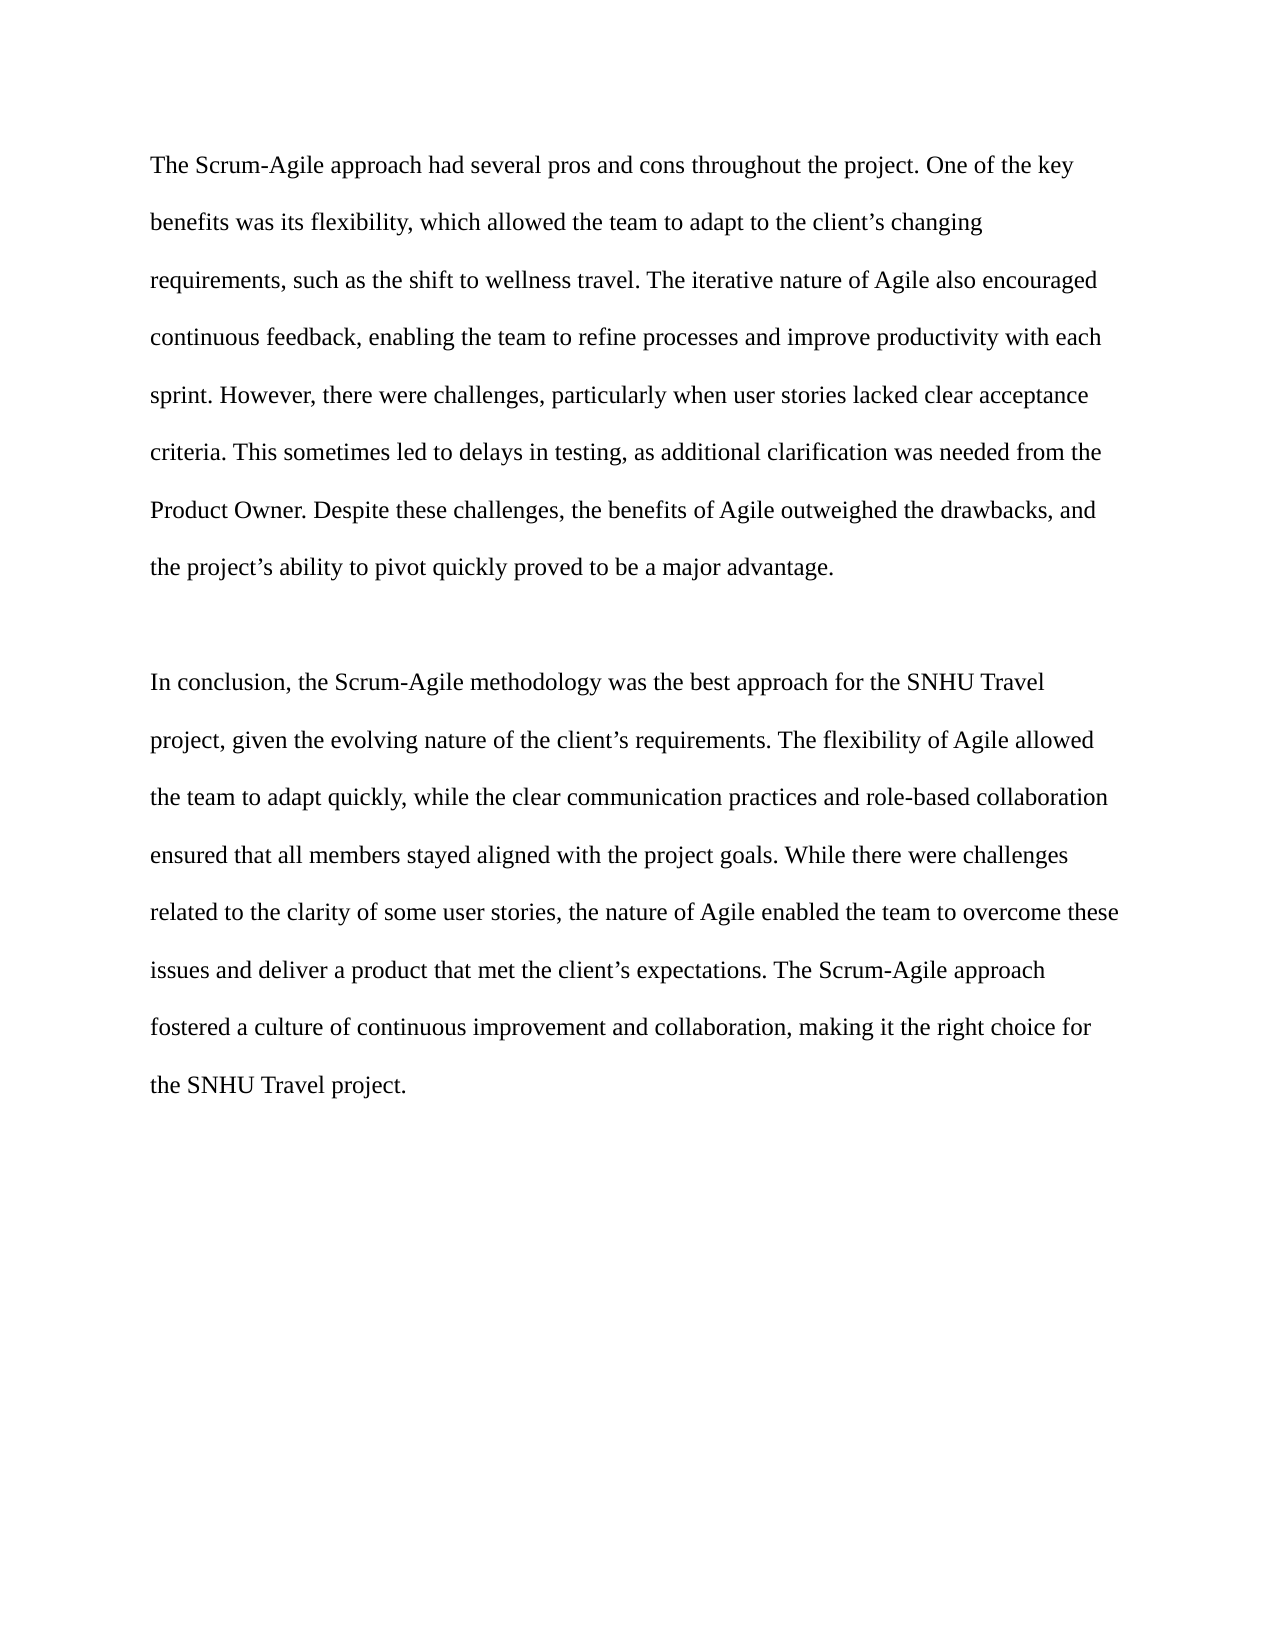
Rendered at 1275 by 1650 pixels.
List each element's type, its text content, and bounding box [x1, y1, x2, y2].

text The Scrum-Agile approach had several pros and cons throughout the project. One of the key benefits was its flexibility, which allowed the team to adapt to the client’s changing requirements, such as the shift to wellness travel. The iterative nature of Agile also encouraged continuous feedback, enabling the team to refine processes and improve productivity with each sprint. However, there were challenges, particularly when user stories lacked clear acceptance criteria. This sometimes led to delays in testing, as additional clarification was needed from the Product Owner. Despite these challenges, the benefits of Agile outweighed the drawbacks, and the project’s ability to pivot quickly proved to be a major advantage. [150, 150, 1125, 581]
text In conclusion, the Scrum-Agile methodology was the best approach for the SNHU Travel project, given the evolving nature of the client’s requirements. The flexibility of Agile allowed the team to adapt quickly, while the clear communication practices and role-based collaboration ensured that all members stayed aligned with the project goals. While there were challenges related to the clarity of some user stories, the nature of Agile enabled the team to overcome these issues and deliver a product that met the client’s expectations. The Scrum-Agile approach fostered a culture of continuous improvement and collaboration, making it the right choice for the SNHU Travel project. [150, 667, 1125, 1099]
